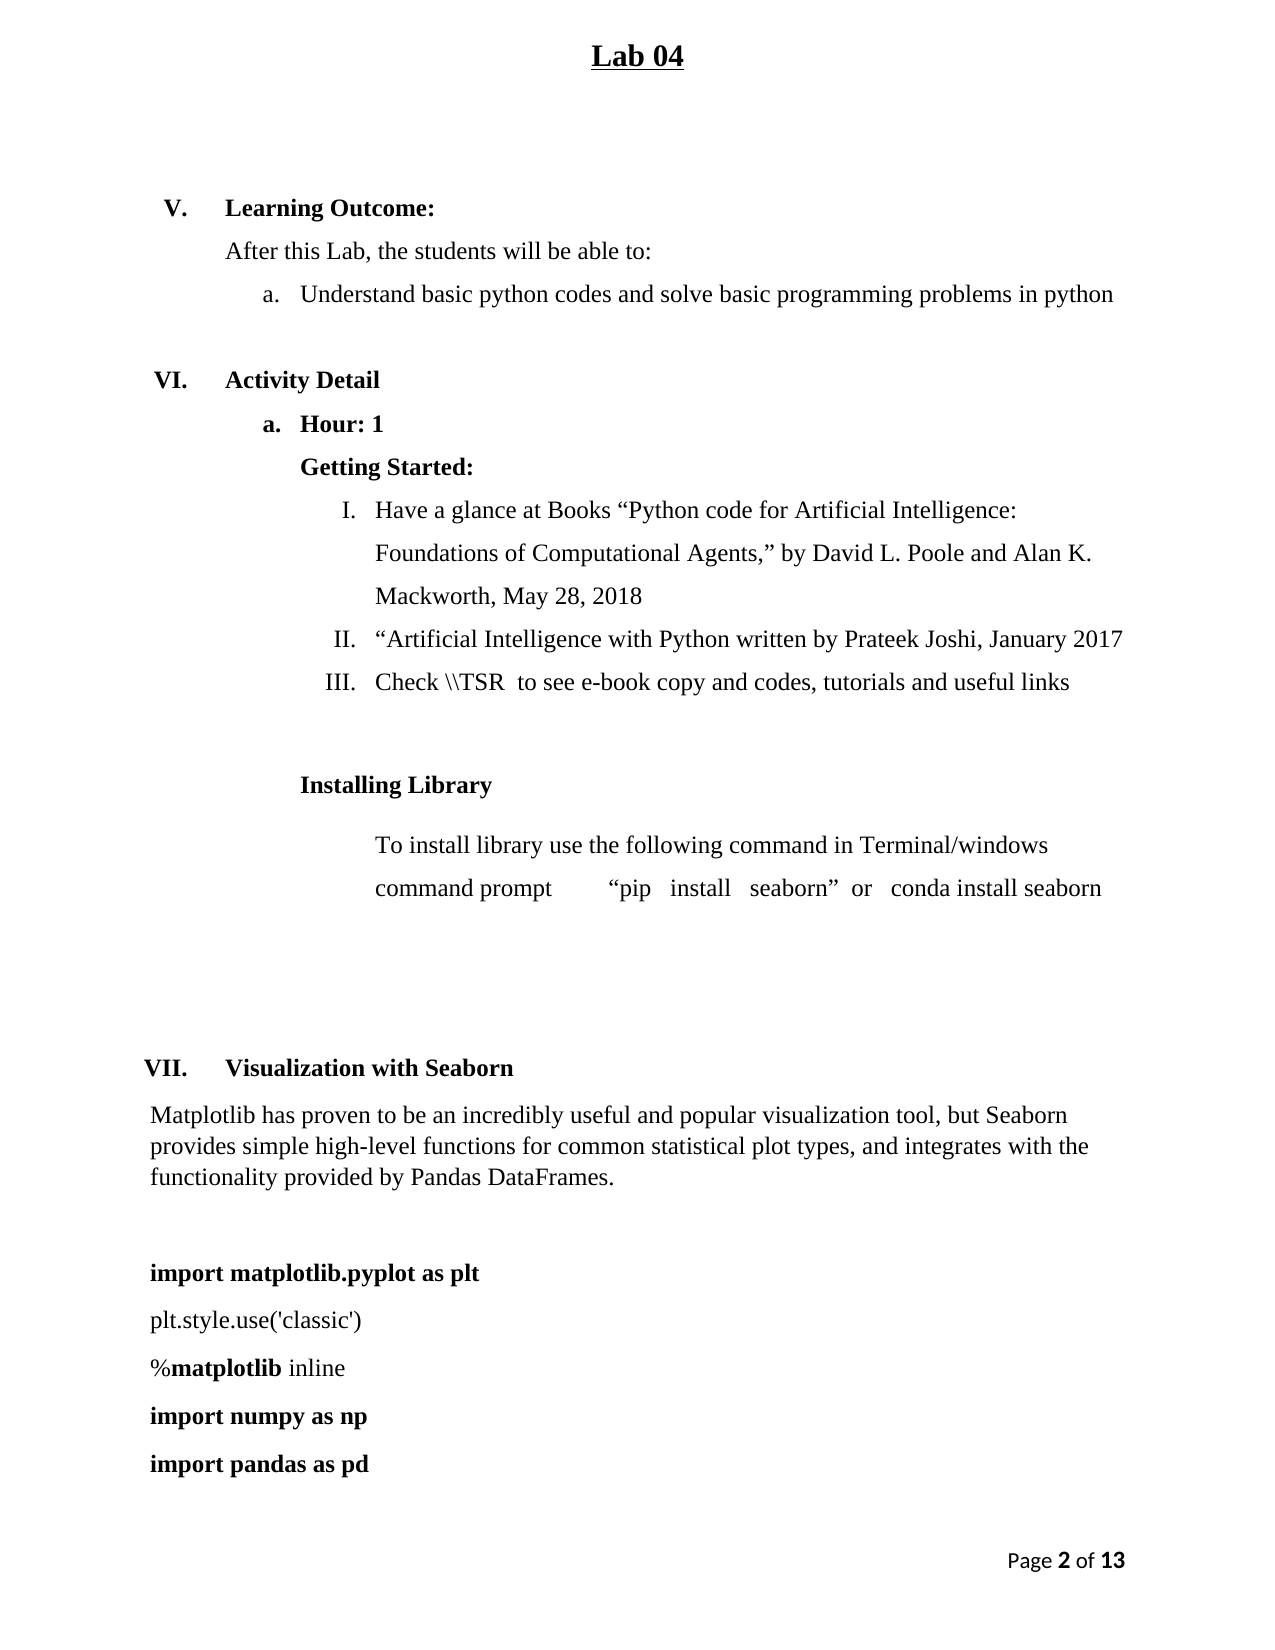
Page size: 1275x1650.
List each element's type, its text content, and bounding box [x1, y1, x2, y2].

list To install library use the following command in Terminal/windows command prompt “pip install seaborn” or conda install seaborn [375, 830, 1125, 902]
list Understand basic python codes and solve basic programming problems in python [262, 279, 1125, 308]
text import pandas as pd [150, 1449, 1125, 1477]
text import matplotlib.pyplot as plt [150, 1258, 1125, 1287]
list “Artificial Intelligence with Python written by Prateek Joshi, January 2017 [356, 624, 1125, 653]
list Visualization with Seaborn [187, 1053, 1125, 1081]
list Have a glance at Books “Python code for Artificial Intelligence: Foundations of Computational Agents,” by David L. Poole and Alan K. Mackworth, May 28, 2018 [356, 495, 1125, 610]
list Activity Detail [187, 366, 1125, 394]
text plt.style.use('classic') [150, 1306, 1125, 1334]
list After this Lab, the students will be able to: [225, 236, 1125, 265]
list Hour: 1 Getting Started: [262, 409, 1125, 481]
list Learning Outcome: [187, 193, 1125, 222]
text import numpy as np [150, 1401, 1125, 1430]
text %matplotlib inline [150, 1353, 1125, 1382]
text Matplotlib has proven to be an incredibly useful and popular visualization tool, but Seaborn provides simple high-level functions for common statistical plot types, and integrates with the functionality provided by Pandas DataFrames. [150, 1100, 1125, 1191]
text Installing Library [225, 770, 1125, 799]
list Check \\TSR to see e-book copy and codes, tutorials and useful links [356, 667, 1125, 696]
